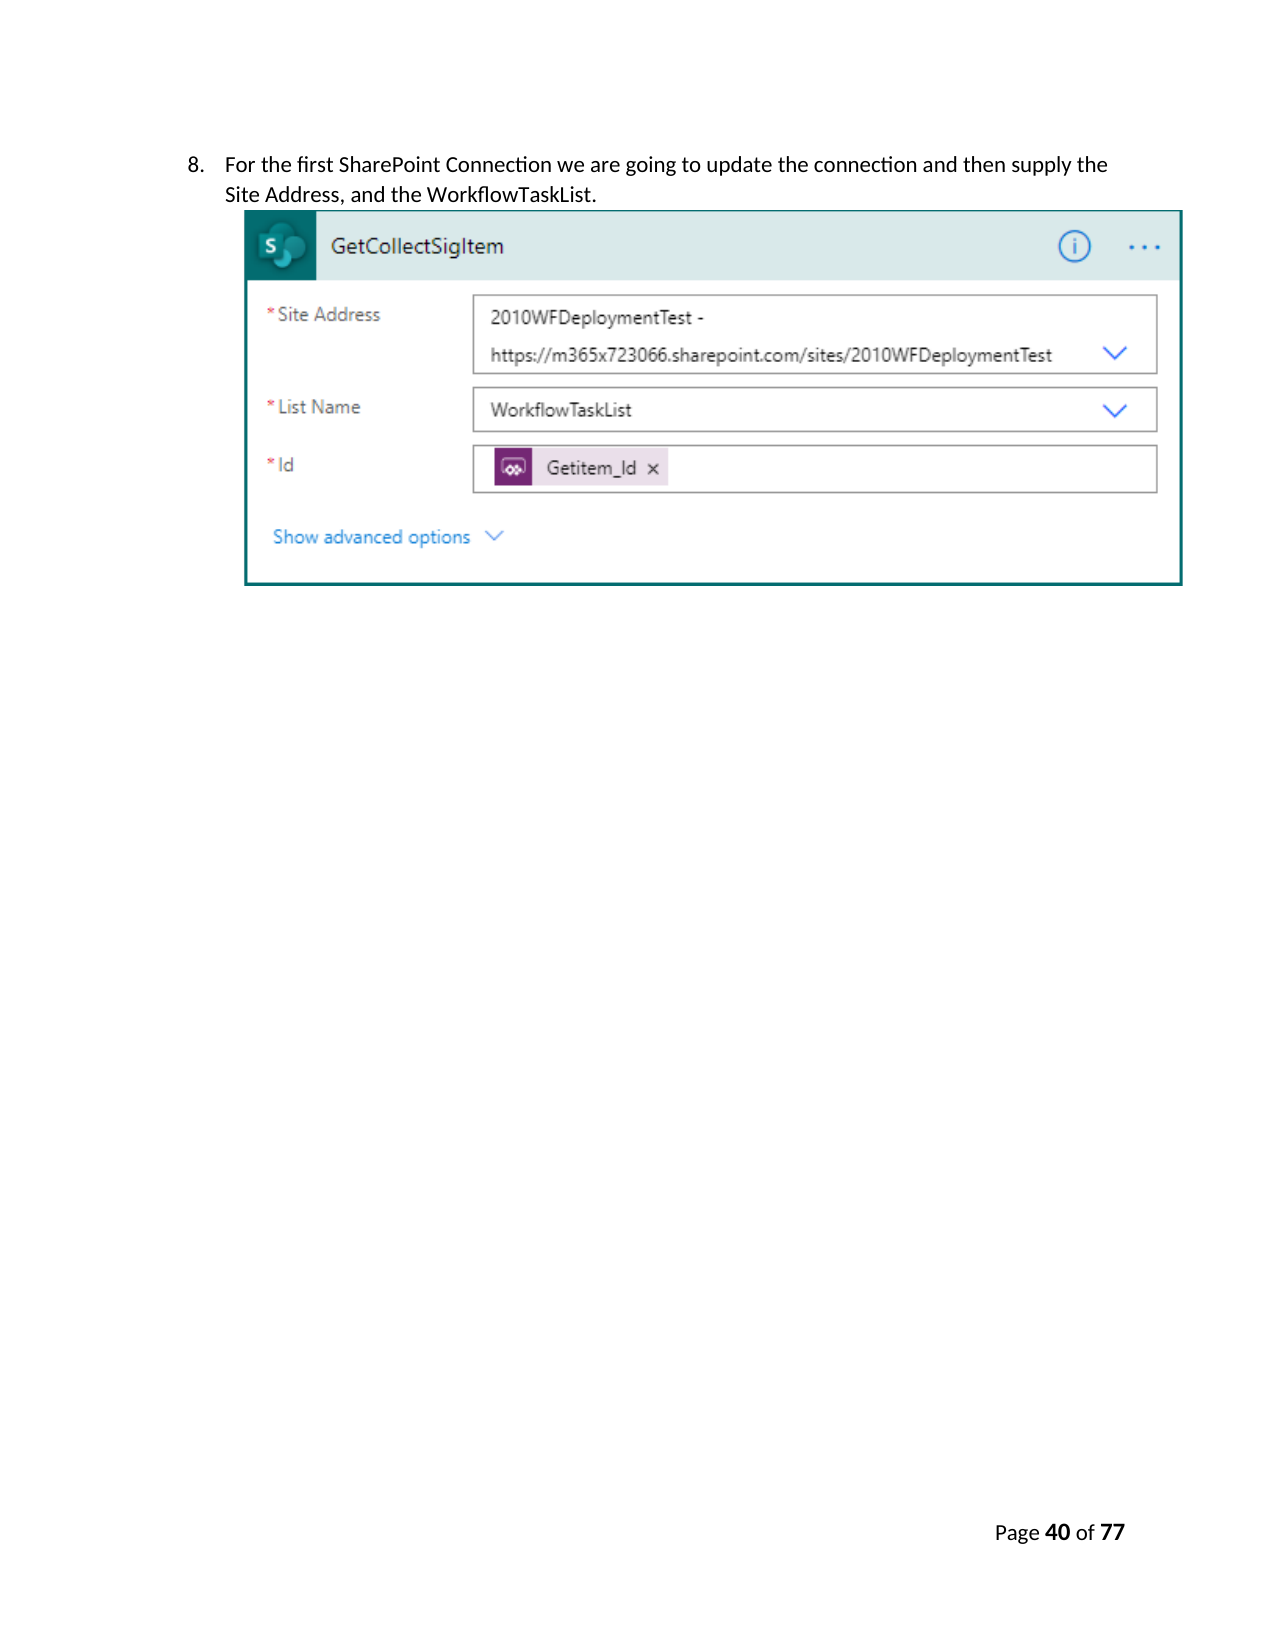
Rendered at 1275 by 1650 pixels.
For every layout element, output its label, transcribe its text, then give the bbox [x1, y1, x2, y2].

list For the first SharePoint Connection we are going to update the connection and then supply the Site Address, and the WorkflowTaskList. [187, 150, 1125, 585]
